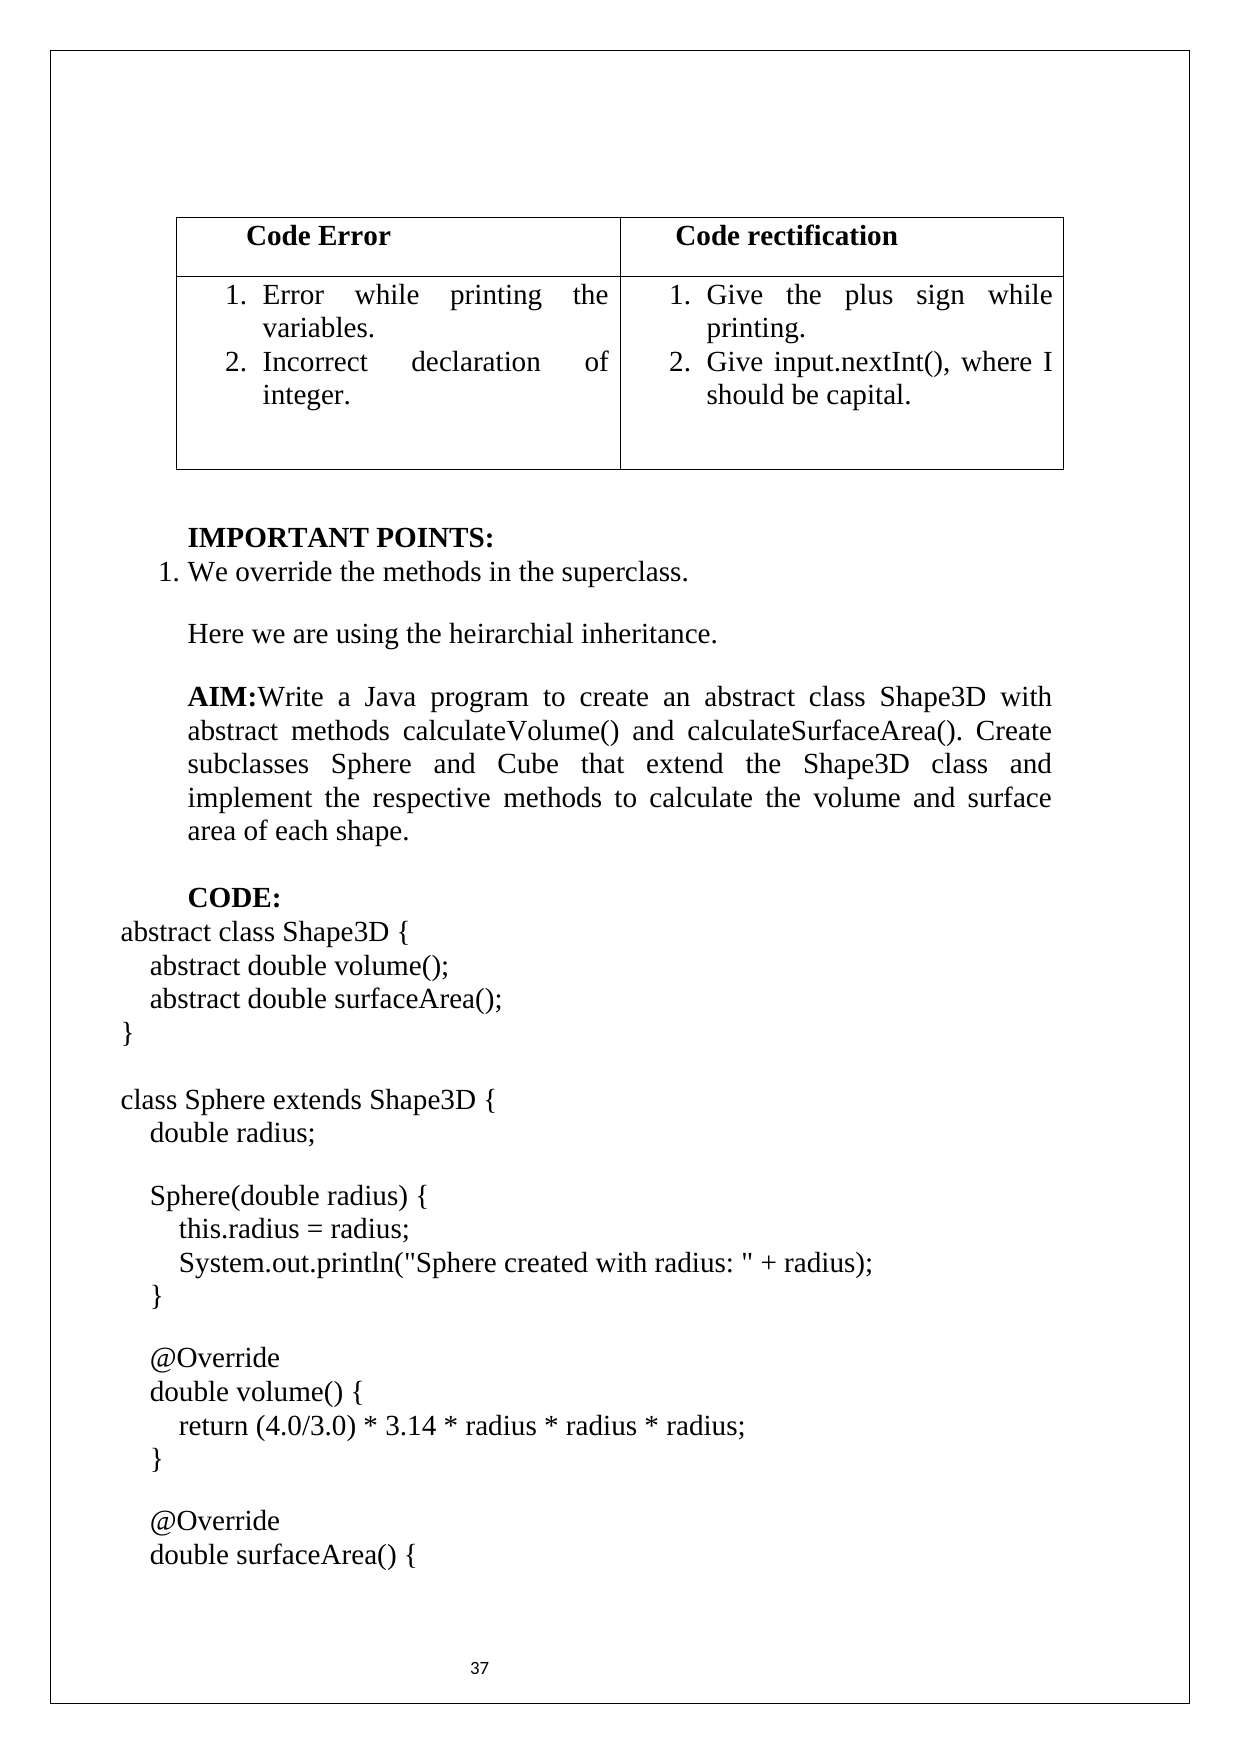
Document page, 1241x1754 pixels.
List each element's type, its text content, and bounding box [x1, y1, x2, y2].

list this.radius = radius; [120, 1211, 1053, 1245]
table_cell Error while printing the variables. Incorrect declaration of integer. [177, 277, 620, 468]
list abstract double surfaceArea(); [120, 981, 1053, 1015]
list } [120, 1278, 1053, 1312]
list System.out.println("Sphere created with radius: " + radius); [120, 1245, 1053, 1278]
list double surfaceArea() { [120, 1537, 1053, 1571]
list Sphere(double radius) { [120, 1178, 1053, 1211]
table_cell Give the plus sign while printing. Give input.nextInt(), where I should be capital. [621, 277, 1063, 468]
list return (4.0/3.0) * 3.14 * radius * radius * radius; [120, 1408, 1053, 1441]
list double volume() { [120, 1374, 1053, 1408]
list abstract double volume(); [120, 948, 1053, 981]
list @Override [120, 1503, 1053, 1537]
table_header Code rectification [621, 218, 1063, 276]
list class Sphere extends Shape3D { [120, 1082, 1053, 1115]
list } [120, 1015, 1053, 1048]
list } [120, 1441, 1053, 1475]
text IMPORTANT POINTS: [187, 520, 1053, 554]
list We override the methods in the superclass. [158, 554, 1053, 587]
text Here we are using the heirarchial inheritance. [187, 617, 1053, 650]
list double radius; [120, 1115, 1053, 1149]
list abstract class Shape3D { [120, 914, 1053, 948]
table_header Code Error [177, 218, 620, 276]
list CODE: [187, 881, 1053, 914]
list AIM:Write a Java program to create an abstract class Shape3D with abstract methods calculateVolume() and calculateSurfaceArea(). Create subclasses Sphere and Cube that extend the Shape3D class and implement the respective methods to calculate the volume and surface area of each shape. [187, 679, 1053, 847]
list @Override [120, 1341, 1053, 1374]
